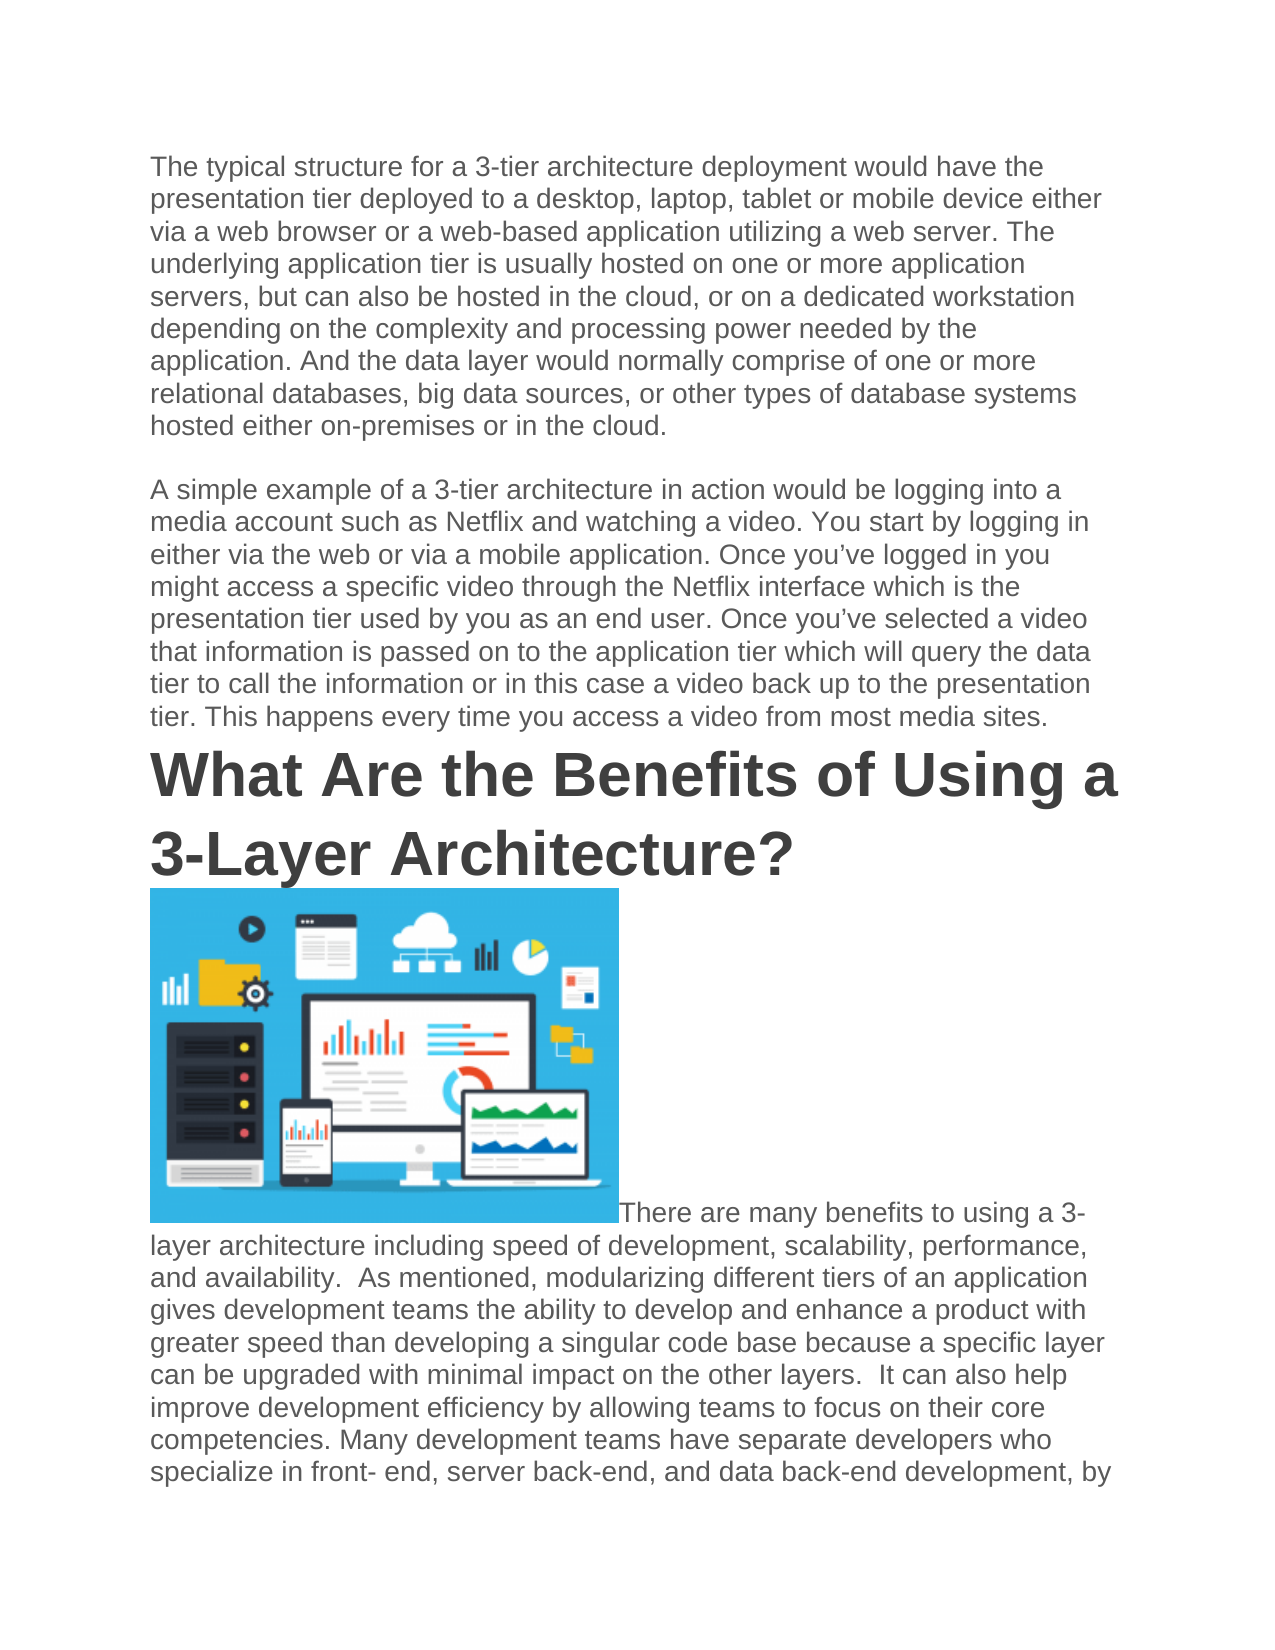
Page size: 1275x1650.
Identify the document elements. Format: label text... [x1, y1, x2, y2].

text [150, 888, 1125, 1488]
text A simple example of a 3-tier architecture in action would be logging into a media account such as Netflix and watching a video. You start by logging in either via the web or via a mobile application. Once you’ve logged in you might access a specific video through the Netflix interface which is the presentation tier used by you as an end user. Once you’ve selected a video that information is passed on to the application tier which will query the data tier to call the information or in this case a video back up to the presentation tier. This happens every time you access a video from most media sites. [150, 473, 1125, 732]
text The typical structure for a 3-tier architecture deployment would have the presentation tier deployed to a desktop, laptop, tablet or mobile device either via a web browser or a web-based application utilizing a web server. The underlying application tier is usually hosted on one or more application servers, but can also be hosted in the cloud, or on a dedicated workstation depending on the complexity and processing power needed by the application. And the data layer would normally comprise of one or more relational databases, big data sources, or other types of database systems hosted either on-premises or in the cloud. [150, 150, 1125, 442]
subtitle What Are the Benefits of Using a 3-Layer Architecture? [150, 732, 1125, 888]
picture [150, 888, 619, 1223]
